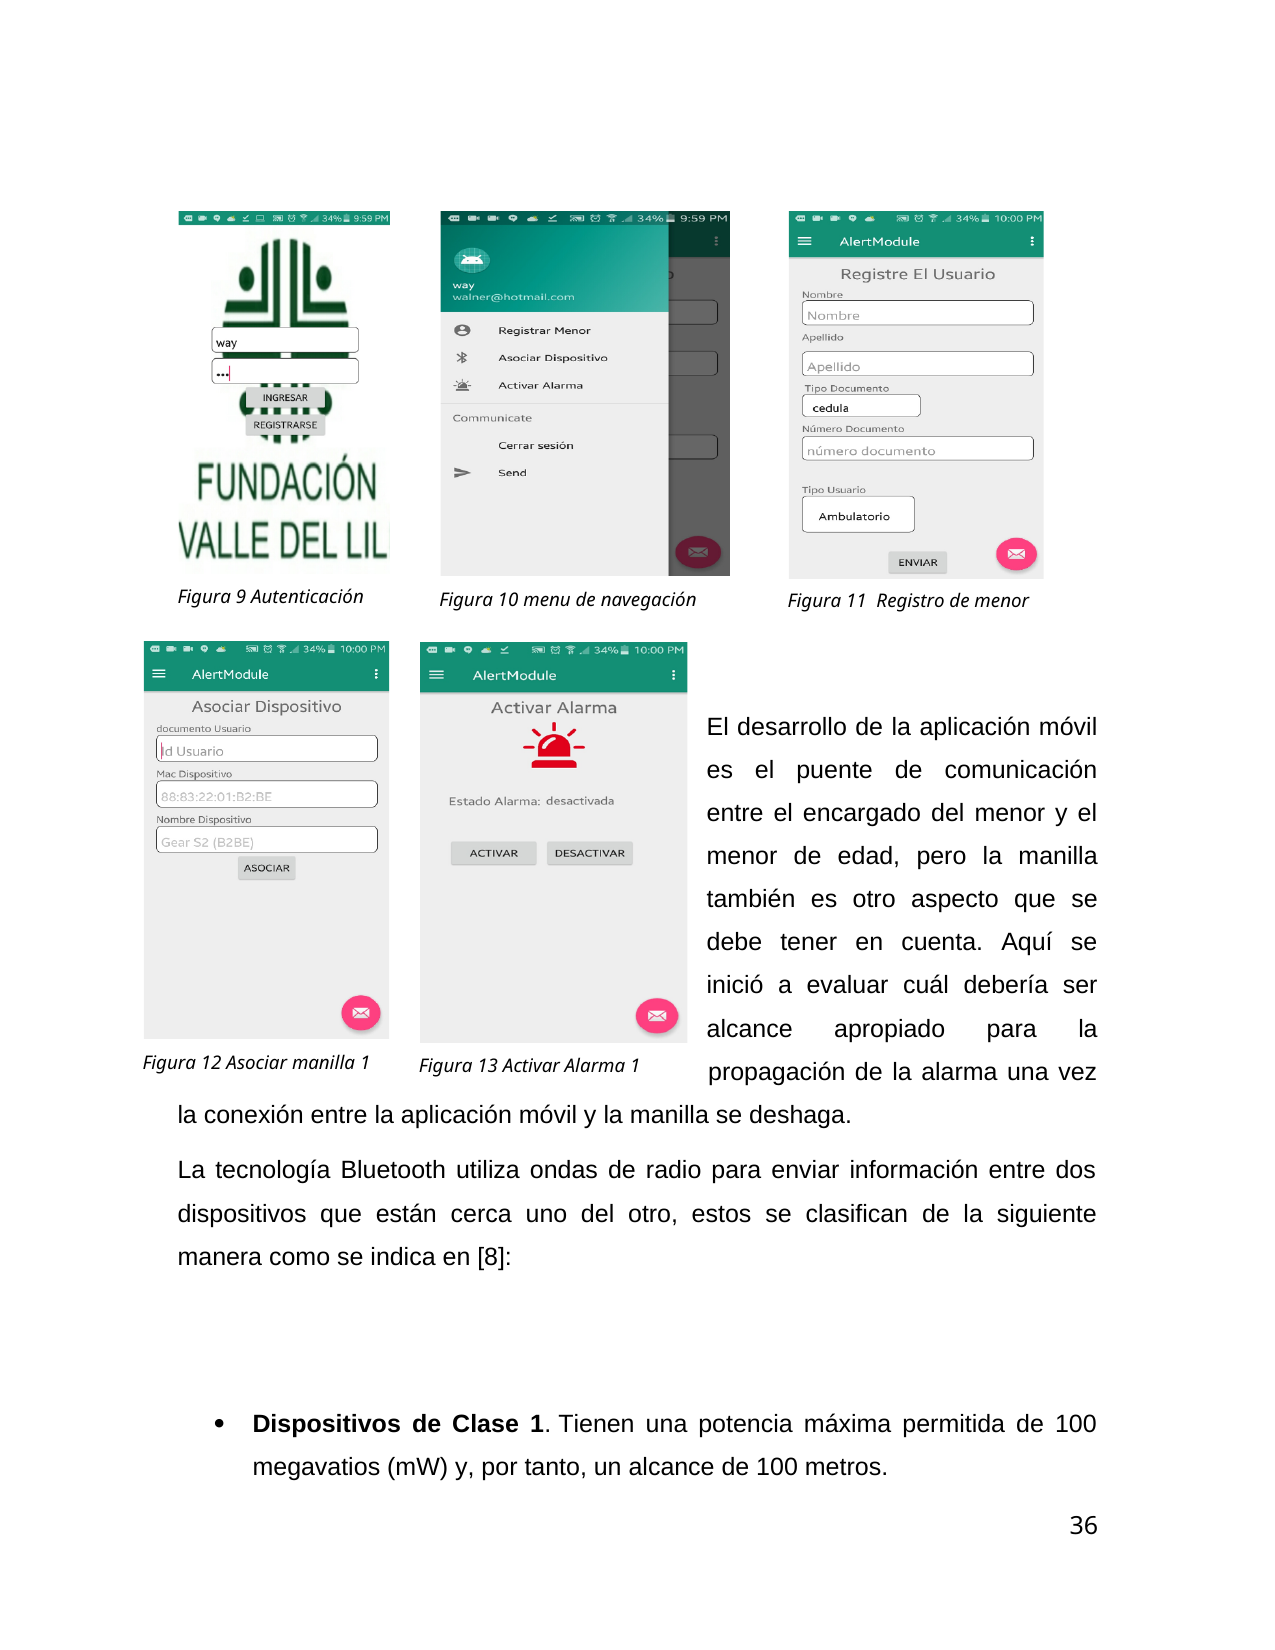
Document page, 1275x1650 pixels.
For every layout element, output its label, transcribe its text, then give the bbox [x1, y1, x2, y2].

picture [177, 211, 390, 571]
text El desarrollo de la aplicación móvil es el puente de comunicación entre el encargado del menor y el menor de edad, pero la manilla también es otro aspecto que se debe tener en cuenta. Aquí se inició a evaluar cuál debería ser alcance apropiado para la propagación de la alarma una vez la conexión entre la aplicación móvil y la manilla se deshaga. [177, 712, 1098, 1129]
text La tecnología Bluetooth utiliza ondas de radio para enviar información entre dos dispositivos que están cerca uno del otro, estos se clasifican de la siguiente manera como se indica en [8]: [177, 1156, 1098, 1271]
list Dispositivos de Clase 1. Tienen una potencia máxima permitida de 100 megavatios (mW) y, por tanto, un alcance de 100 metros. [215, 1409, 1098, 1481]
picture [418, 642, 688, 1040]
picture [787, 211, 1044, 577]
picture [439, 211, 730, 574]
picture [142, 641, 389, 1036]
